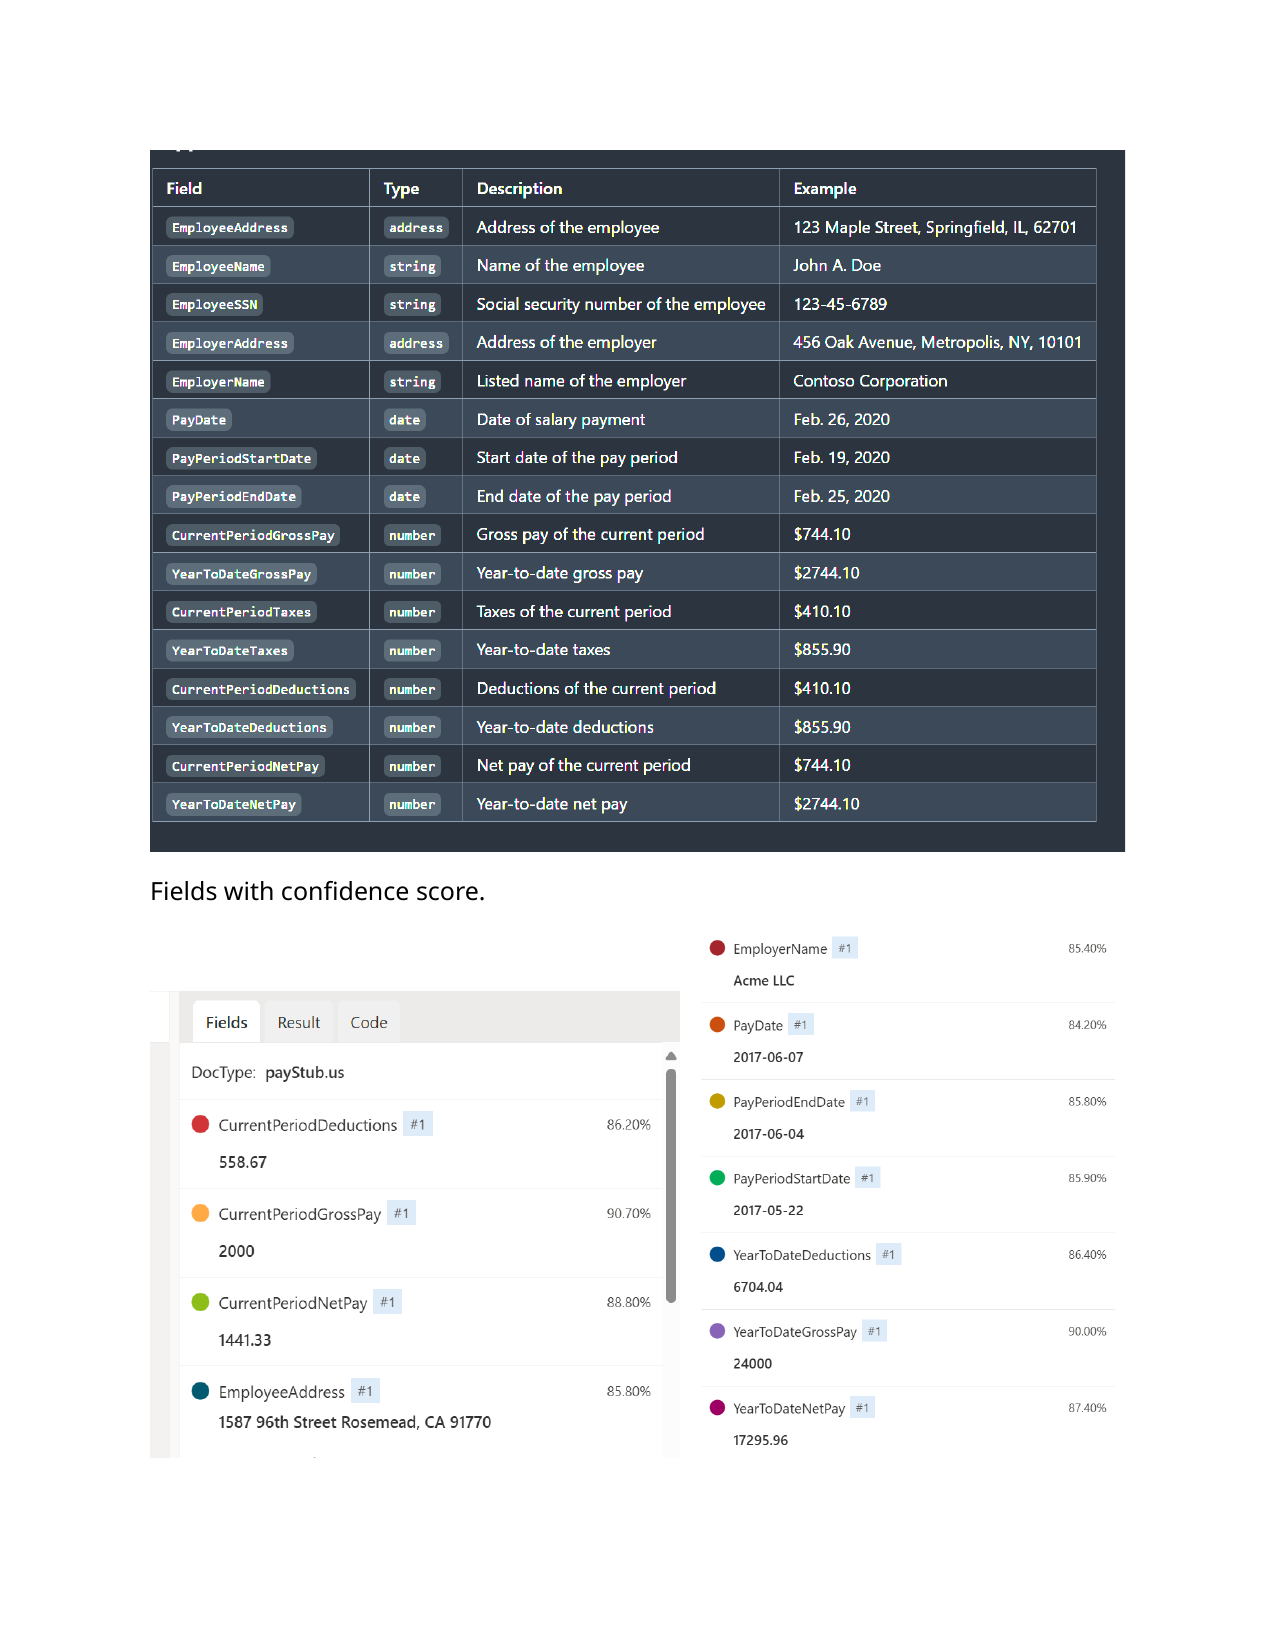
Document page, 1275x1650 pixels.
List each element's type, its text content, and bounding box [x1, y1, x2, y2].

picture [701, 929, 1116, 1458]
text Fields with confidence score. [150, 873, 1125, 908]
picture [150, 968, 695, 1458]
picture [150, 150, 1125, 852]
